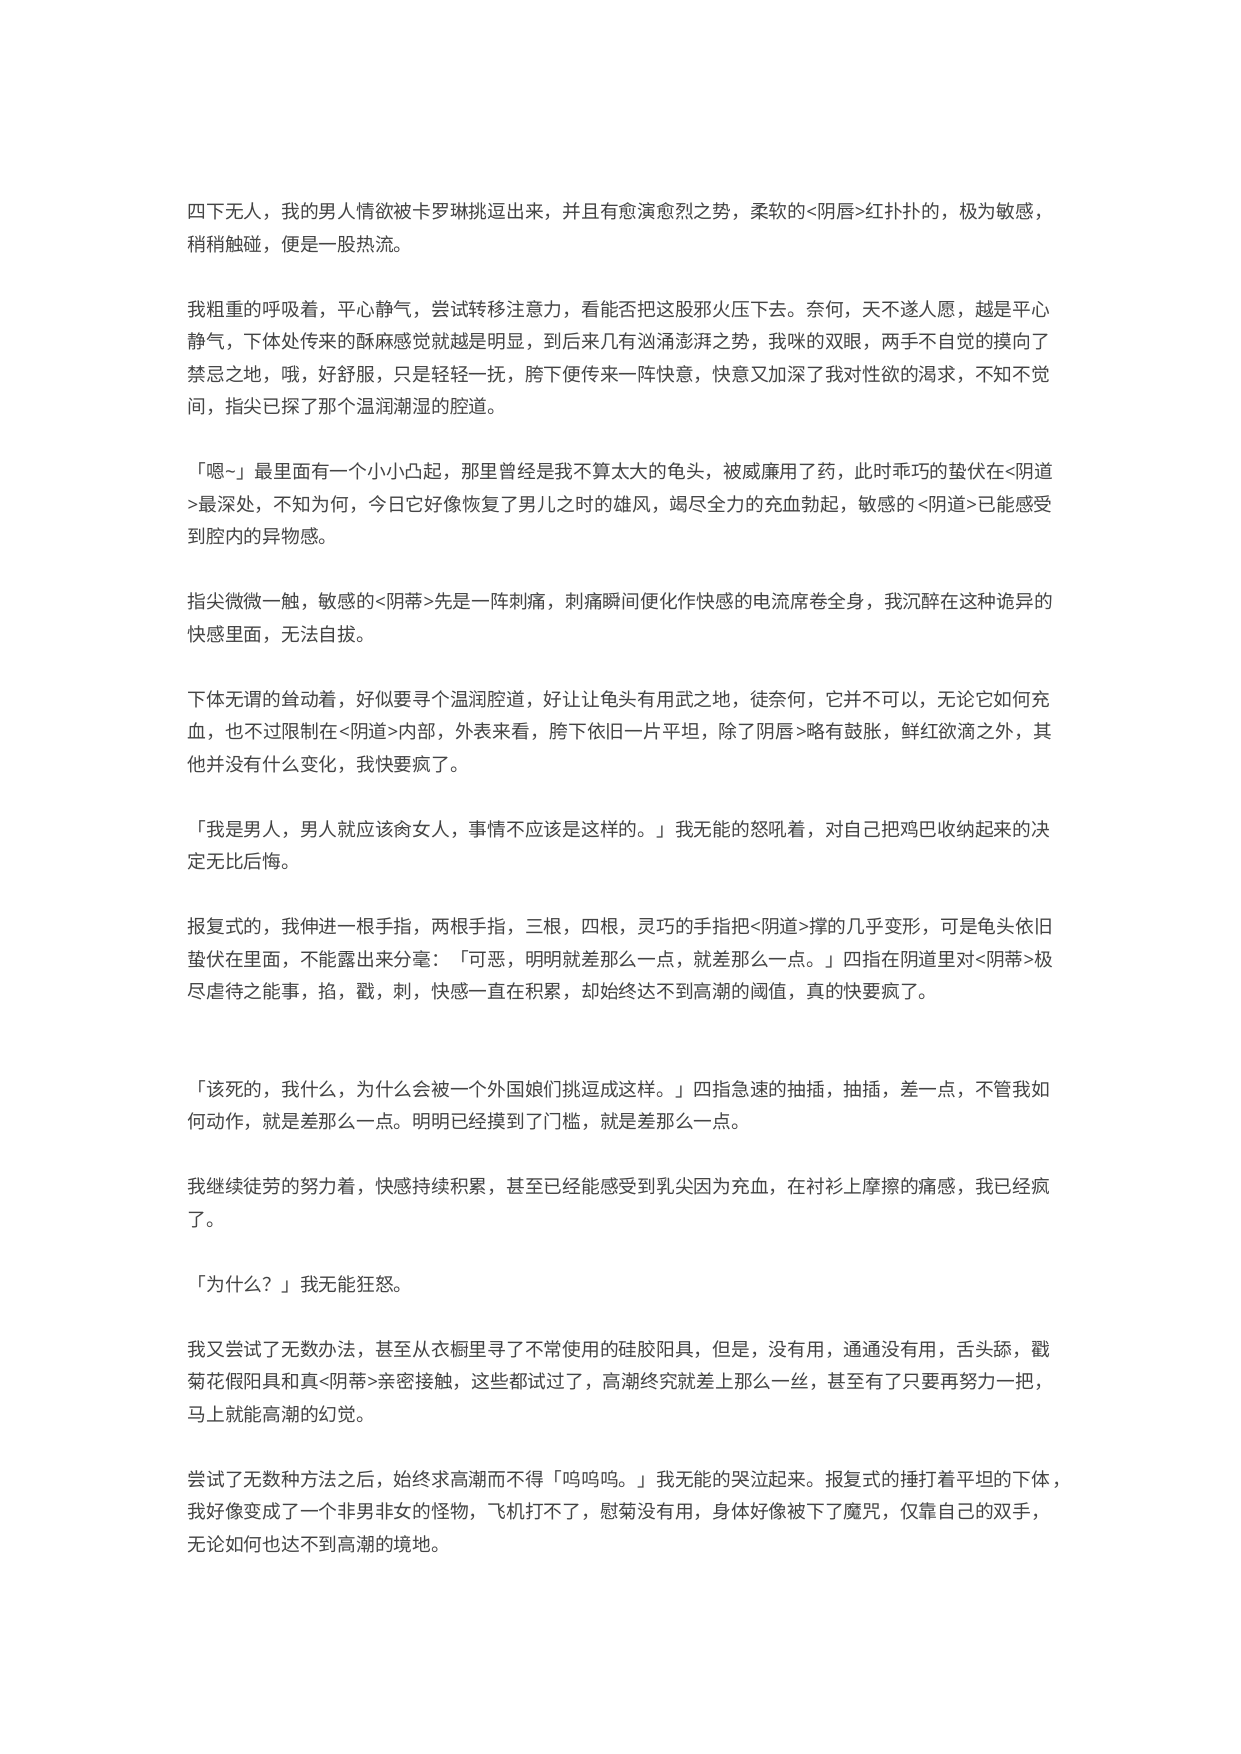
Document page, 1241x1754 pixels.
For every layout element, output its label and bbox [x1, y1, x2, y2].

text [187, 162, 1053, 1559]
